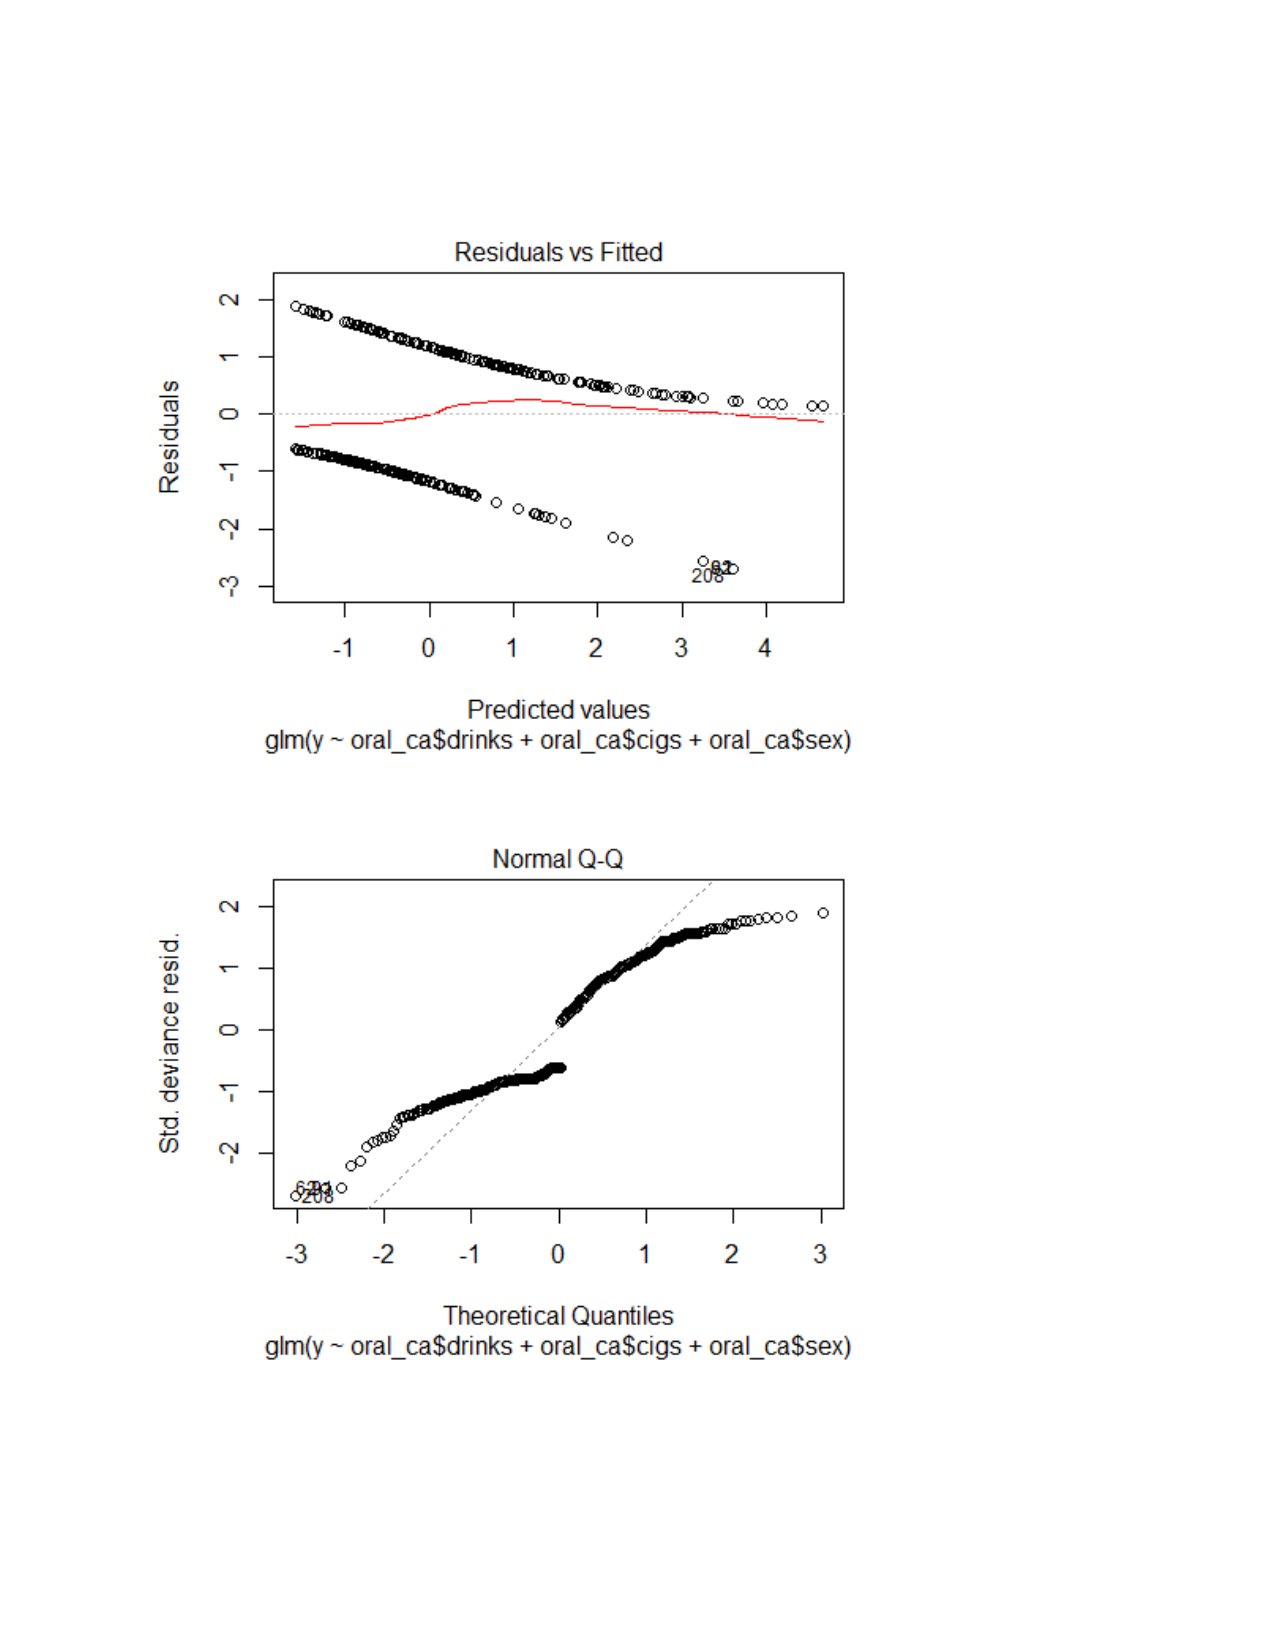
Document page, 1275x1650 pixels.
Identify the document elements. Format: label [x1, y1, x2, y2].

picture [150, 150, 908, 1363]
